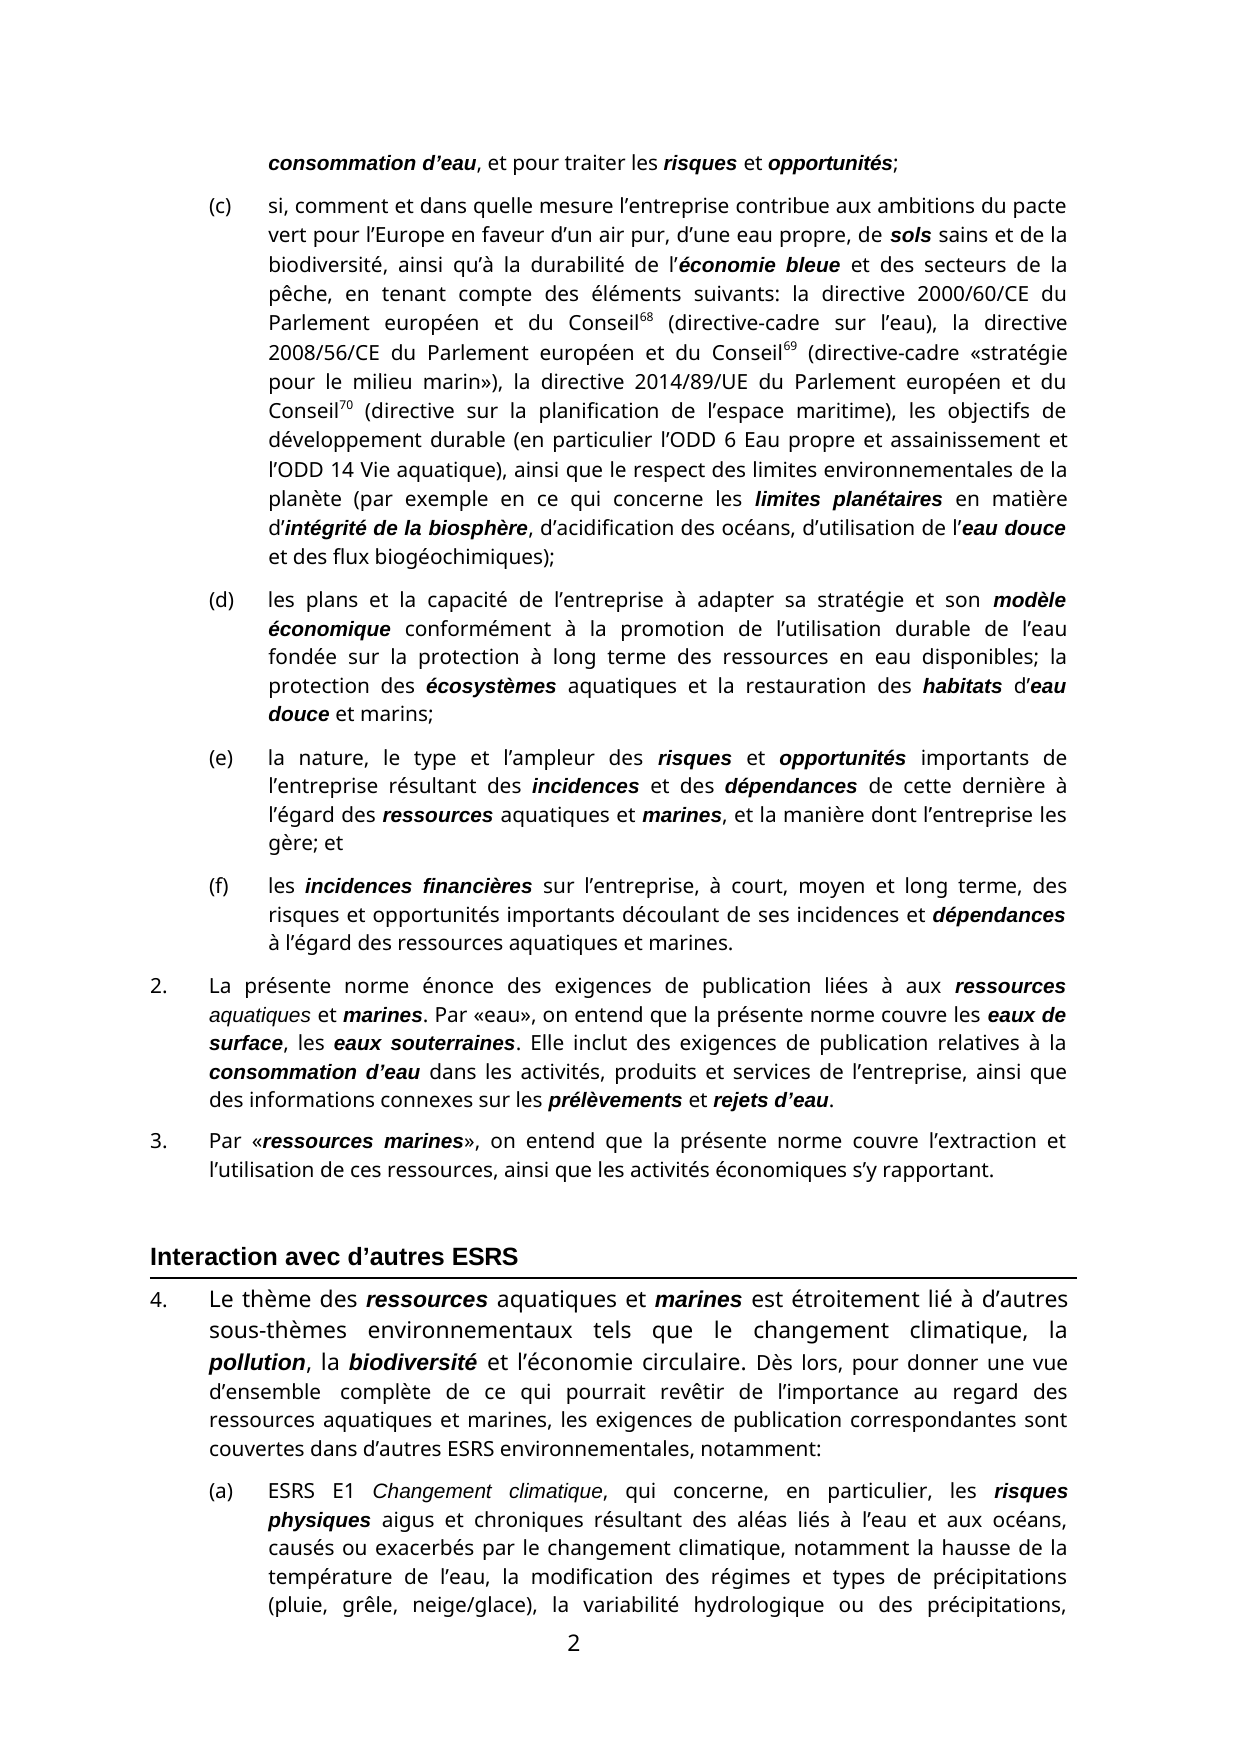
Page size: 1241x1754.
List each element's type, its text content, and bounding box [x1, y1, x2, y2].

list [209, 1477, 1068, 1619]
list Par «ressources marines», on entend que la présente norme couvre l’extraction et l’utilisation de ces ressources, ainsi que les activités économiques s’y rapportant. [150, 1127, 1067, 1183]
text consommation d’eau, et pour traiter les risques et opportunités; [268, 148, 1096, 176]
subtitle Interaction avec d’autres ESRS [150, 1241, 1096, 1270]
list les incidences financières sur l’entreprise, à court, moyen et long terme, des risques et opportunités importants découlant de ses incidences et dépendances à l’égard des ressources aquatiques et marines. [209, 872, 1068, 957]
list si, comment et dans quelle mesure l’entreprise contribue aux ambitions du pacte vert pour l’Europe en faveur d’un air pur, d’une eau propre, de sols sains et de la biodiversité, ainsi qu’à la durabilité de l’économie bleue et des secteurs de la pêche, en tenant compte des éléments suivants: la directive 2000/60/CE du Parlement européen et du Conseil68 (directive-cadre sur l’eau), la directive 2008/56/CE du Parlement européen et du Conseil69 (directive-cadre «stratégie pour le milieu marin»), la directive 2014/89/UE du Parlement européen et du Conseil70 (directive sur la planification de l’espace maritime), les objectifs de développement durable (en particulier l’ODD 6 Eau propre et assainissement et l’ODD 14 Vie aquatique), ainsi que le respect des limites environnementales de la planète (par exemple en ce qui concerne les limites planétaires en matière d’intégrité de la biosphère, d’acidification des océans, d’utilisation de l’eau douce et des flux biogéochimiques); [209, 191, 1068, 571]
list les plans et la capacité de l’entreprise à adapter sa stratégie et son modèle économique conformément à la promotion de l’utilisation durable de l’eau fondée sur la protection à long terme des ressources en eau disponibles; la protection des écosystèmes aquatiques et la restauration des habitats d’eau douce et marins; [209, 585, 1068, 728]
list Le thème des ressources aquatiques et marines est étroitement lié à d’autres sous-thèmes environnementaux tels que le changement climatique, la pollution, la biodiversité et l’économie circulaire. Dès lors, pour donner une vue d’ensemble complète de ce qui pourrait revêtir de l’importance au regard des ressources aquatiques et marines, les exigences de publication correspondantes sont couvertes dans d’autres ESRS environnementales, notamment: [150, 1283, 1069, 1462]
list La présente norme énonce des exigences de publication liées à aux ressources aquatiques et marines. Par «eau», on entend que la présente norme couvre les eaux de surface, les eaux souterraines. Elle inclut des exigences de publication relatives à la consommation d’eau dans les activités, produits et services de l’entreprise, ainsi que des informations connexes sur les prélèvements et rejets d’eau. [150, 972, 1068, 1114]
list la nature, le type et l’ampleur des risques et opportunités importants de l’entreprise résultant des incidences et des dépendances de cette dernière à l’égard des ressources aquatiques et marines, et la manière dont l’entreprise les gère; et [209, 743, 1068, 857]
